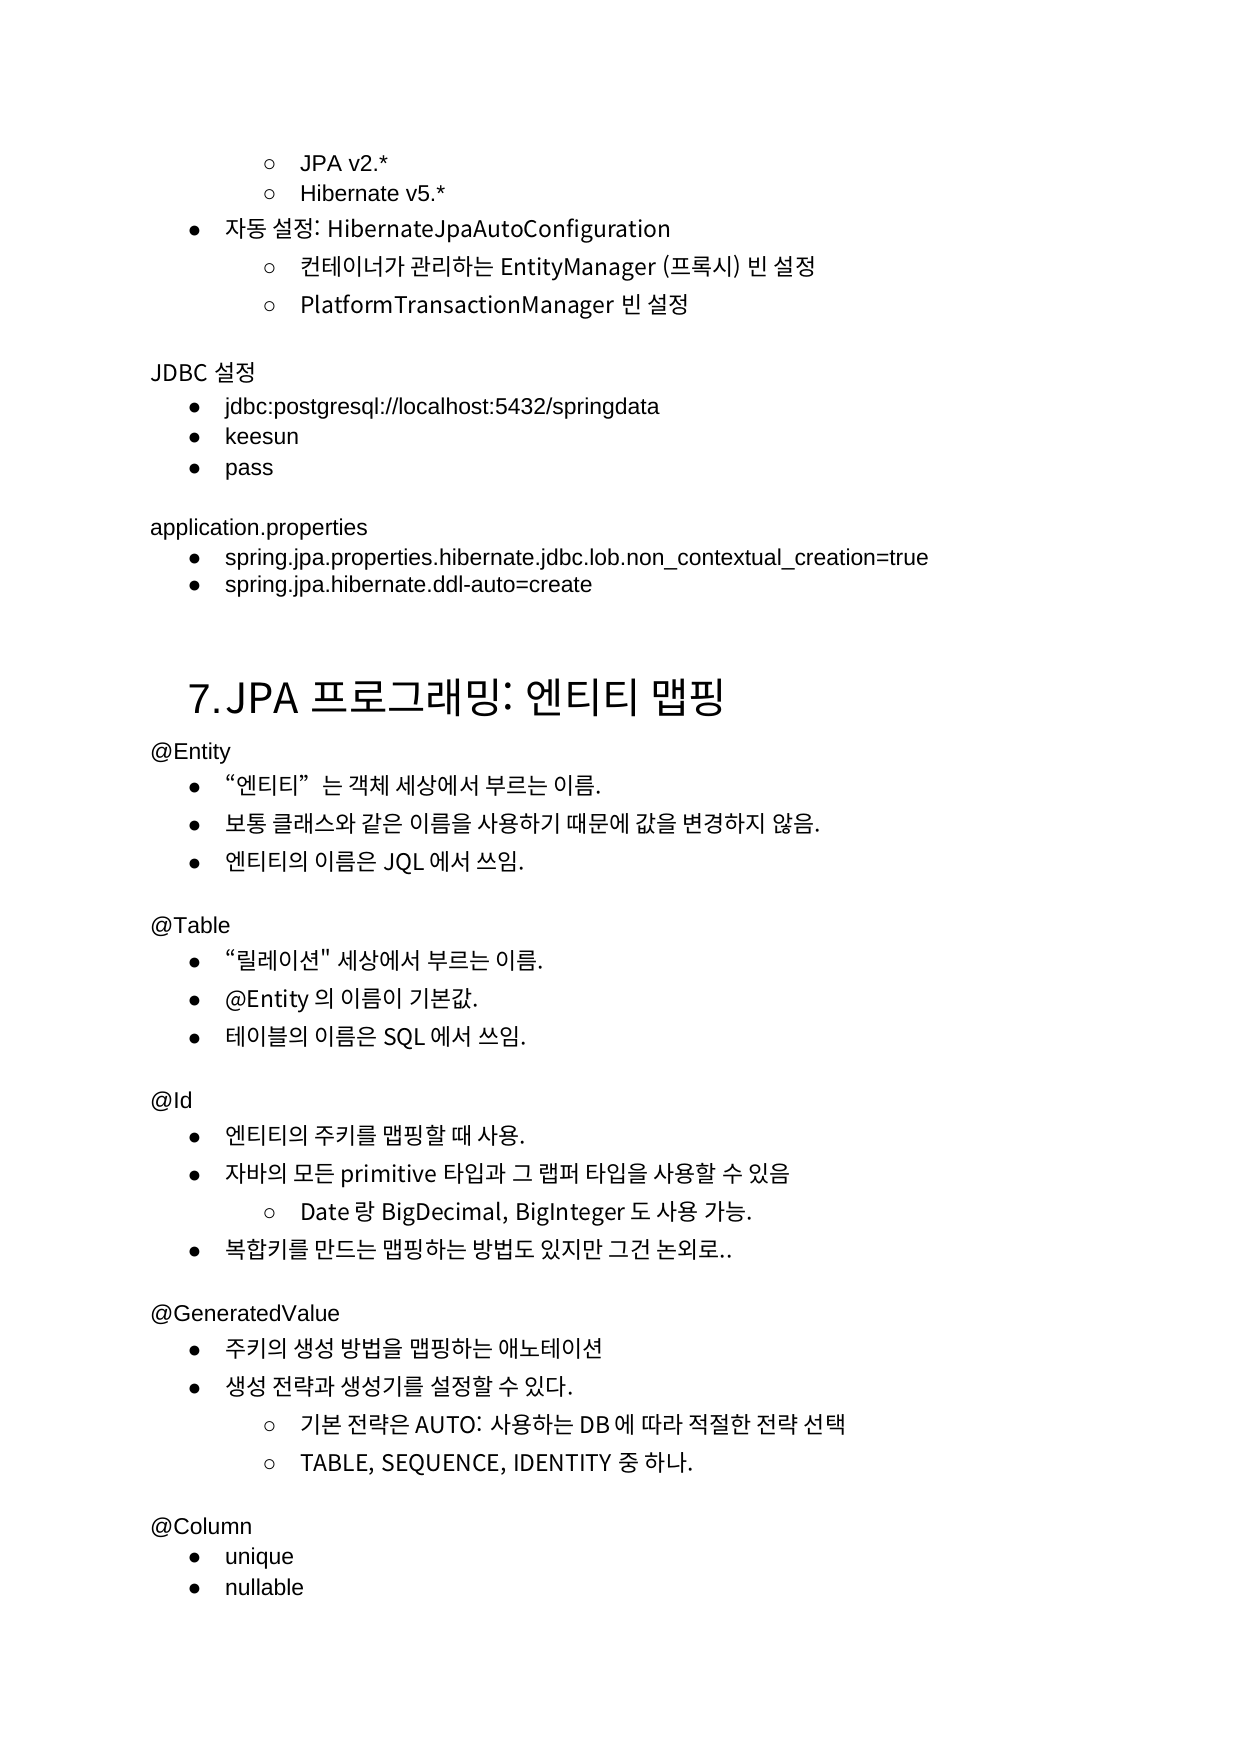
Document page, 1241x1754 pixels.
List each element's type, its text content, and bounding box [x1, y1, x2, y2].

list JPA v2.* [262, 150, 1090, 176]
list 컨테이너가 관리하는 EntityManager (프록시) 빈 설정 [262, 248, 1090, 282]
text application.properties [150, 514, 1090, 540]
list 생성 전략과 생성기를 설정할 수 있다. [187, 1368, 1090, 1402]
list spring.jpa.properties.hibernate.jdbc.lob.non_contextual_creation=true [187, 544, 1090, 571]
list spring.jpa.hibernate.ddl-auto=create [187, 571, 1090, 597]
text JDBC 설정 [150, 355, 1090, 388]
text @Table [150, 912, 1090, 939]
list nullable [187, 1573, 1090, 1600]
list 엔티티의 주키를 맵핑할 때 사용. [187, 1117, 1090, 1151]
list PlatformTransactionManager 빈 설정 [262, 287, 1090, 320]
list Date랑 BigDecimal, BigInteger도 사용 가능. [262, 1194, 1090, 1227]
list “엔티티”는 객체 세상에서 부르는 이름. [187, 768, 1090, 801]
list 테이블의 이름은 SQL에서 쓰임. [187, 1019, 1090, 1052]
text @Id [150, 1087, 1090, 1114]
list 기본 전략은 AUTO: 사용하는 DB에 따라 적절한 전략 선택 [262, 1407, 1090, 1440]
list 자바의 모든 primitive 타입과 그 랩퍼 타입을 사용할 수 있음 [187, 1156, 1090, 1189]
list 보통 클래스와 같은 이름을 사용하기 때문에 값을 변경하지 않음. [187, 806, 1090, 839]
list 엔티티의 이름은 JQL에서 쓰임. [187, 844, 1090, 877]
list “릴레이션" 세상에서 부르는 이름. [187, 943, 1090, 976]
list keesun [187, 423, 1090, 450]
text @GeneratedValue [150, 1300, 1090, 1327]
list 주키의 생성 방법을 맵핑하는 애노테이션 [187, 1330, 1090, 1364]
text @Entity [150, 738, 1090, 764]
list Hibernate v5.* [262, 180, 1090, 207]
text @Column [150, 1513, 1090, 1539]
list TABLE, SEQUENCE, IDENTITY 중 하나. [262, 1445, 1090, 1478]
list @Entity의 이름이 기본값. [187, 981, 1090, 1014]
list 자동 설정: HibernateJpaAutoConfiguration [187, 210, 1090, 244]
subtitle JPA 프로그래밍: 엔티티 맵핑 [187, 665, 1090, 725]
list jdbc:postgresql://localhost:5432/springdata [187, 393, 1090, 419]
list unique [187, 1543, 1090, 1570]
list pass [187, 453, 1090, 480]
list 복합키를 만드는 맵핑하는 방법도 있지만 그건 논외로.. [187, 1232, 1090, 1265]
